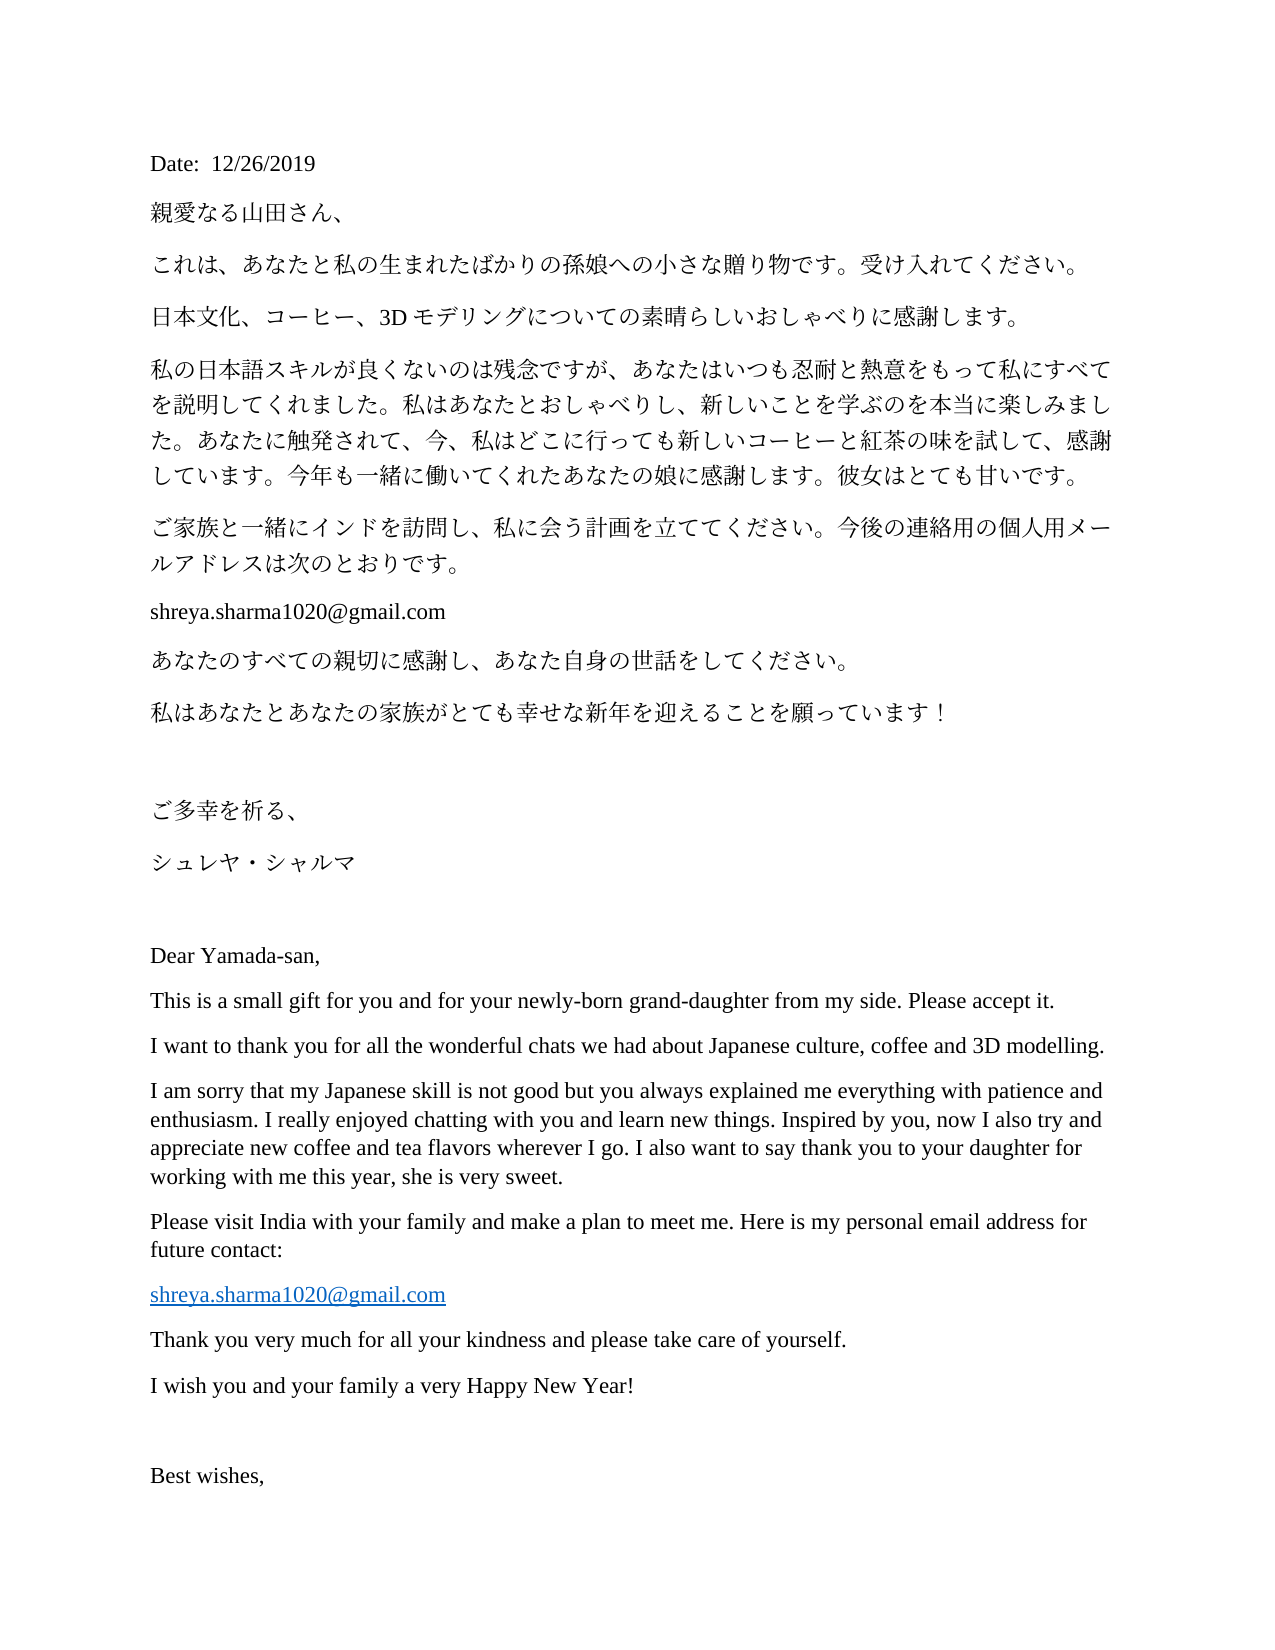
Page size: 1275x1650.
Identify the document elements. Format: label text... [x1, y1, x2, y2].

text I am sorry that my Japanese skill is not good but you always explained me everything with patience and enthusiasm. I really enjoyed chatting with you and learn new things. Inspired by you, now I also try and appreciate new coffee and tea flavors wherever I go. I also want to say thank you to your daughter for working with me this year, she is very sweet. [150, 1077, 1125, 1189]
text This is a small gift for you and for your newly-born grand-daughter from my side. Please accept it. [150, 987, 1125, 1014]
text 私はあなたとあなたの家族がとても幸せな新年を迎えることを願っています！ [150, 695, 1125, 728]
text ご家族と一緒にインドを訪問し、私に会う計画を立ててください。今後の連絡用の個人用メールアドレスは次のとおりです。 [150, 510, 1125, 579]
text シュレヤ・シャルマ [150, 845, 1125, 878]
text Date: 12/26/2019 [150, 150, 1125, 176]
text あなたのすべての親切に感謝し、あなた自身の世話をしてください。 [150, 643, 1125, 676]
text I wish you and your family a very Happy New Year! [150, 1372, 1125, 1398]
text Thank you very much for all your kindness and please take care of yourself. [150, 1327, 1125, 1353]
text I want to thank you for all the wonderful chats we had about Japanese culture, coffee and 3D modelling. [150, 1032, 1125, 1059]
text Please visit India with your family and make a plan to meet me. Here is my personal email address for future contact: [150, 1208, 1125, 1263]
text 親愛なる山田さん、 [150, 195, 1125, 228]
text shreya.sharma1020@gmail.com [150, 598, 1125, 624]
text 私の日本語スキルが良くないのは残念ですが、あなたはいつも忍耐と熱意をもって私にすべてを説明してくれました。私はあなたとおしゃべりし、新しいことを学ぶのを本当に楽しみました。あなたに触発されて、今、私はどこに行っても新しいコーヒーと紅茶の味を試して、感謝しています。今年も一緒に働いてくれたあなたの娘に感謝します。彼女はとても甘いです。 [150, 352, 1125, 491]
text Best wishes, [150, 1462, 1125, 1488]
text ご多幸を祈る、 [150, 793, 1125, 826]
text これは、あなたと私の生まれたばかりの孫娘への小さな贈り物です。受け入れてください。 [150, 247, 1125, 280]
text 日本文化、コーヒー、3Dモデリングについての素晴らしいおしゃべりに感謝します。 [150, 299, 1125, 332]
text Dear Yamada-san, [150, 942, 1125, 968]
text shreya.sharma1020@gmail.com [150, 1281, 1125, 1308]
